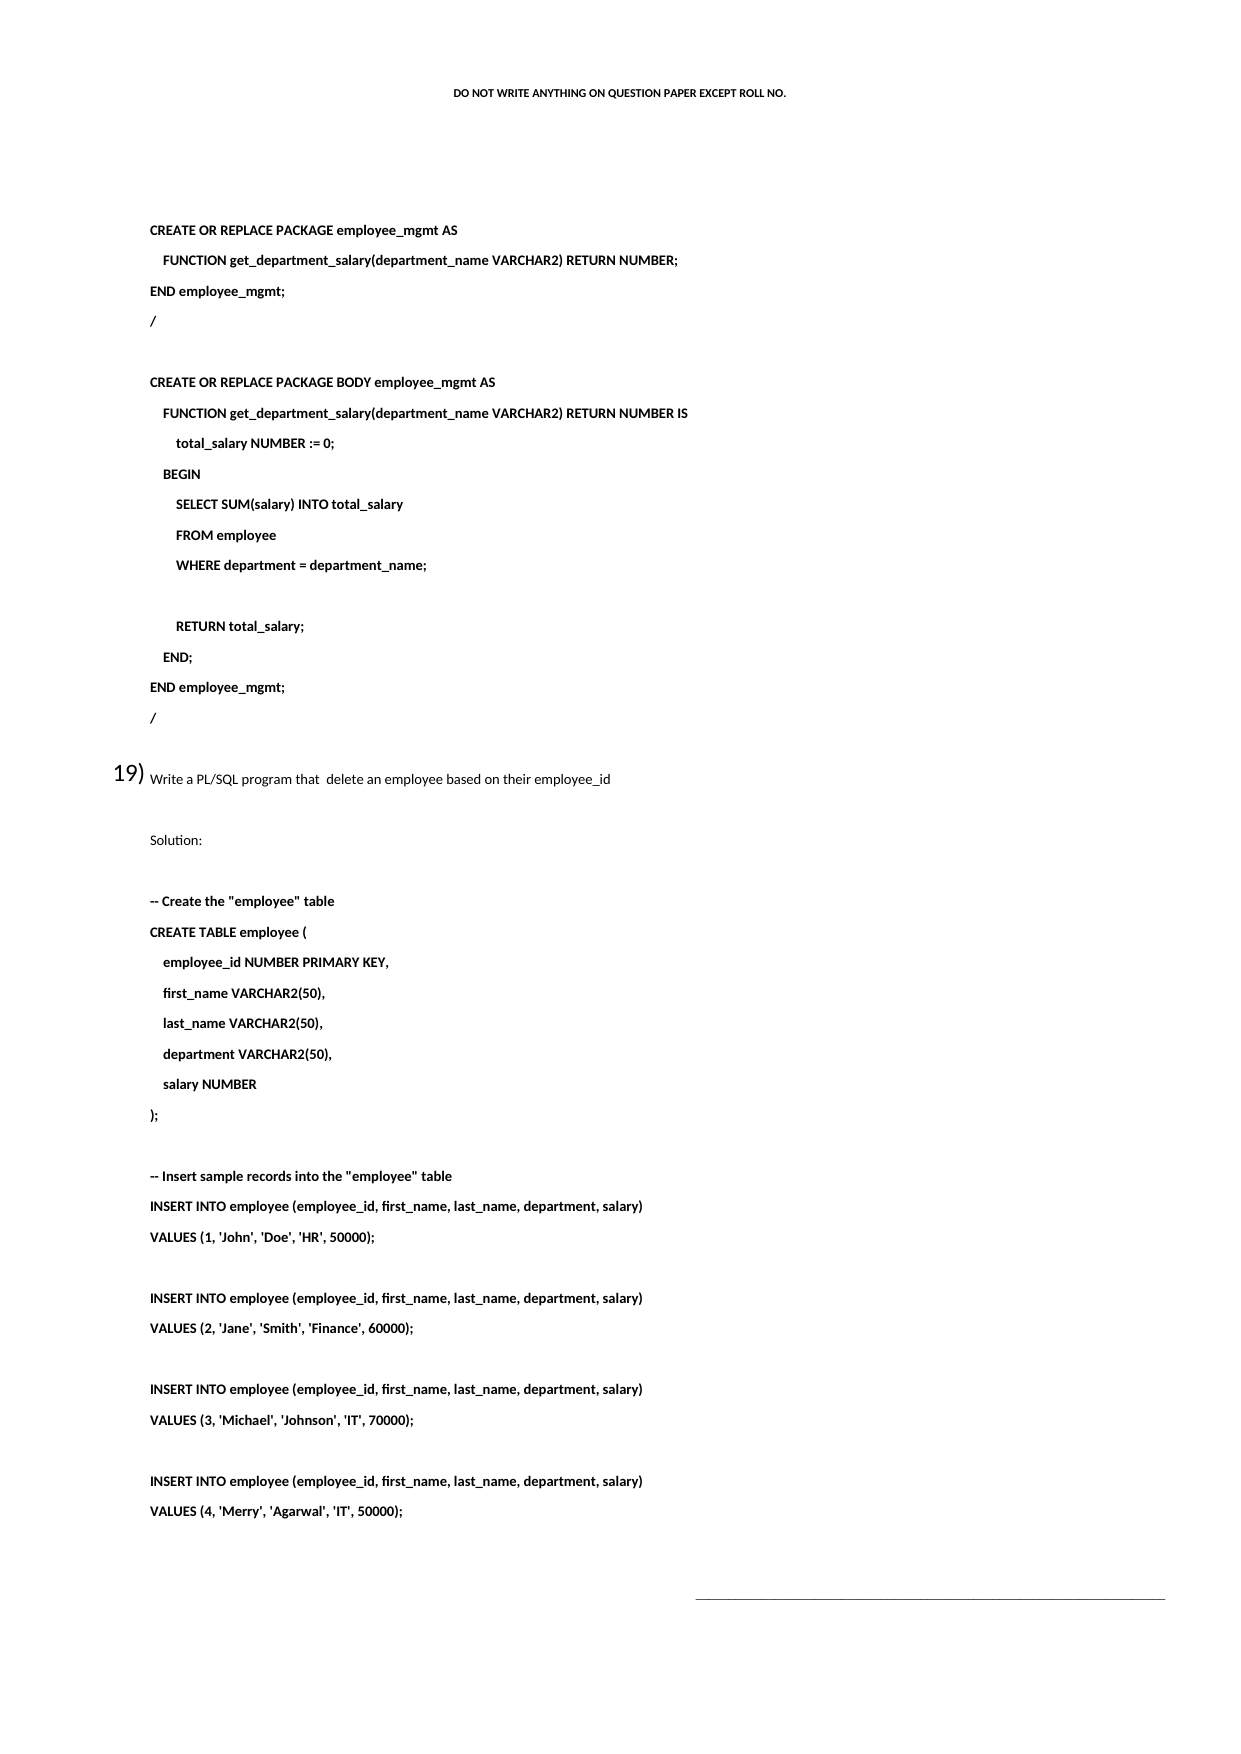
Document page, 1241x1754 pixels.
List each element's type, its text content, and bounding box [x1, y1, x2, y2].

list FUNCTION get_department_salary(department_name VARCHAR2) RETURN NUMBER; [150, 239, 1165, 269]
list CREATE OR REPLACE PACKAGE BODY employee_mgmt AS [150, 361, 1165, 391]
list INSERT INTO employee (employee_id, first_name, last_name, department, salary) [150, 1185, 1165, 1215]
list Solution: [150, 819, 1165, 849]
list INSERT INTO employee (employee_id, first_name, last_name, department, salary) [150, 1368, 1165, 1398]
list RETURN total_salary; [150, 605, 1165, 636]
list employee_id NUMBER PRIMARY KEY, [150, 941, 1165, 971]
list SELECT SUM(salary) INTO total_salary [150, 483, 1165, 513]
list INSERT INTO employee (employee_id, first_name, last_name, department, salary) [150, 1276, 1165, 1307]
list last_name VARCHAR2(50), [150, 1002, 1165, 1032]
list CREATE TABLE employee ( [150, 910, 1165, 941]
list BEGIN [150, 452, 1165, 483]
list FROM employee [150, 513, 1165, 544]
list WHERE department = department_name; [150, 544, 1165, 574]
list FUNCTION get_department_salary(department_name VARCHAR2) RETURN NUMBER IS [150, 391, 1165, 422]
list department VARCHAR2(50), [150, 1032, 1165, 1063]
list Write a PL/SQL program that delete an employee based on their employee_id [112, 758, 1165, 788]
list / [150, 300, 1165, 330]
list INSERT INTO employee (employee_id, first_name, last_name, department, salary) [150, 1459, 1165, 1490]
list VALUES (3, 'Michael', 'Johnson', 'IT', 70000); [150, 1398, 1165, 1429]
list -- Create the "employee" table [150, 880, 1165, 910]
list total_salary NUMBER := 0; [150, 422, 1165, 452]
list -- Insert sample records into the "employee" table [150, 1154, 1165, 1185]
list salary NUMBER [150, 1063, 1165, 1093]
list first_name VARCHAR2(50), [150, 971, 1165, 1002]
list END employee_mgmt; [150, 269, 1165, 300]
list / [150, 697, 1165, 727]
list END employee_mgmt; [150, 666, 1165, 697]
list VALUES (2, 'Jane', 'Smith', 'Finance', 60000); [150, 1307, 1165, 1337]
list VALUES (4, 'Merry', 'Agarwal', 'IT', 50000); [150, 1490, 1165, 1521]
list END; [150, 636, 1165, 666]
list VALUES (1, 'John', 'Doe', 'HR', 50000); [150, 1215, 1165, 1246]
list ); [150, 1093, 1165, 1124]
list CREATE OR REPLACE PACKAGE employee_mgmt AS [150, 208, 1165, 239]
